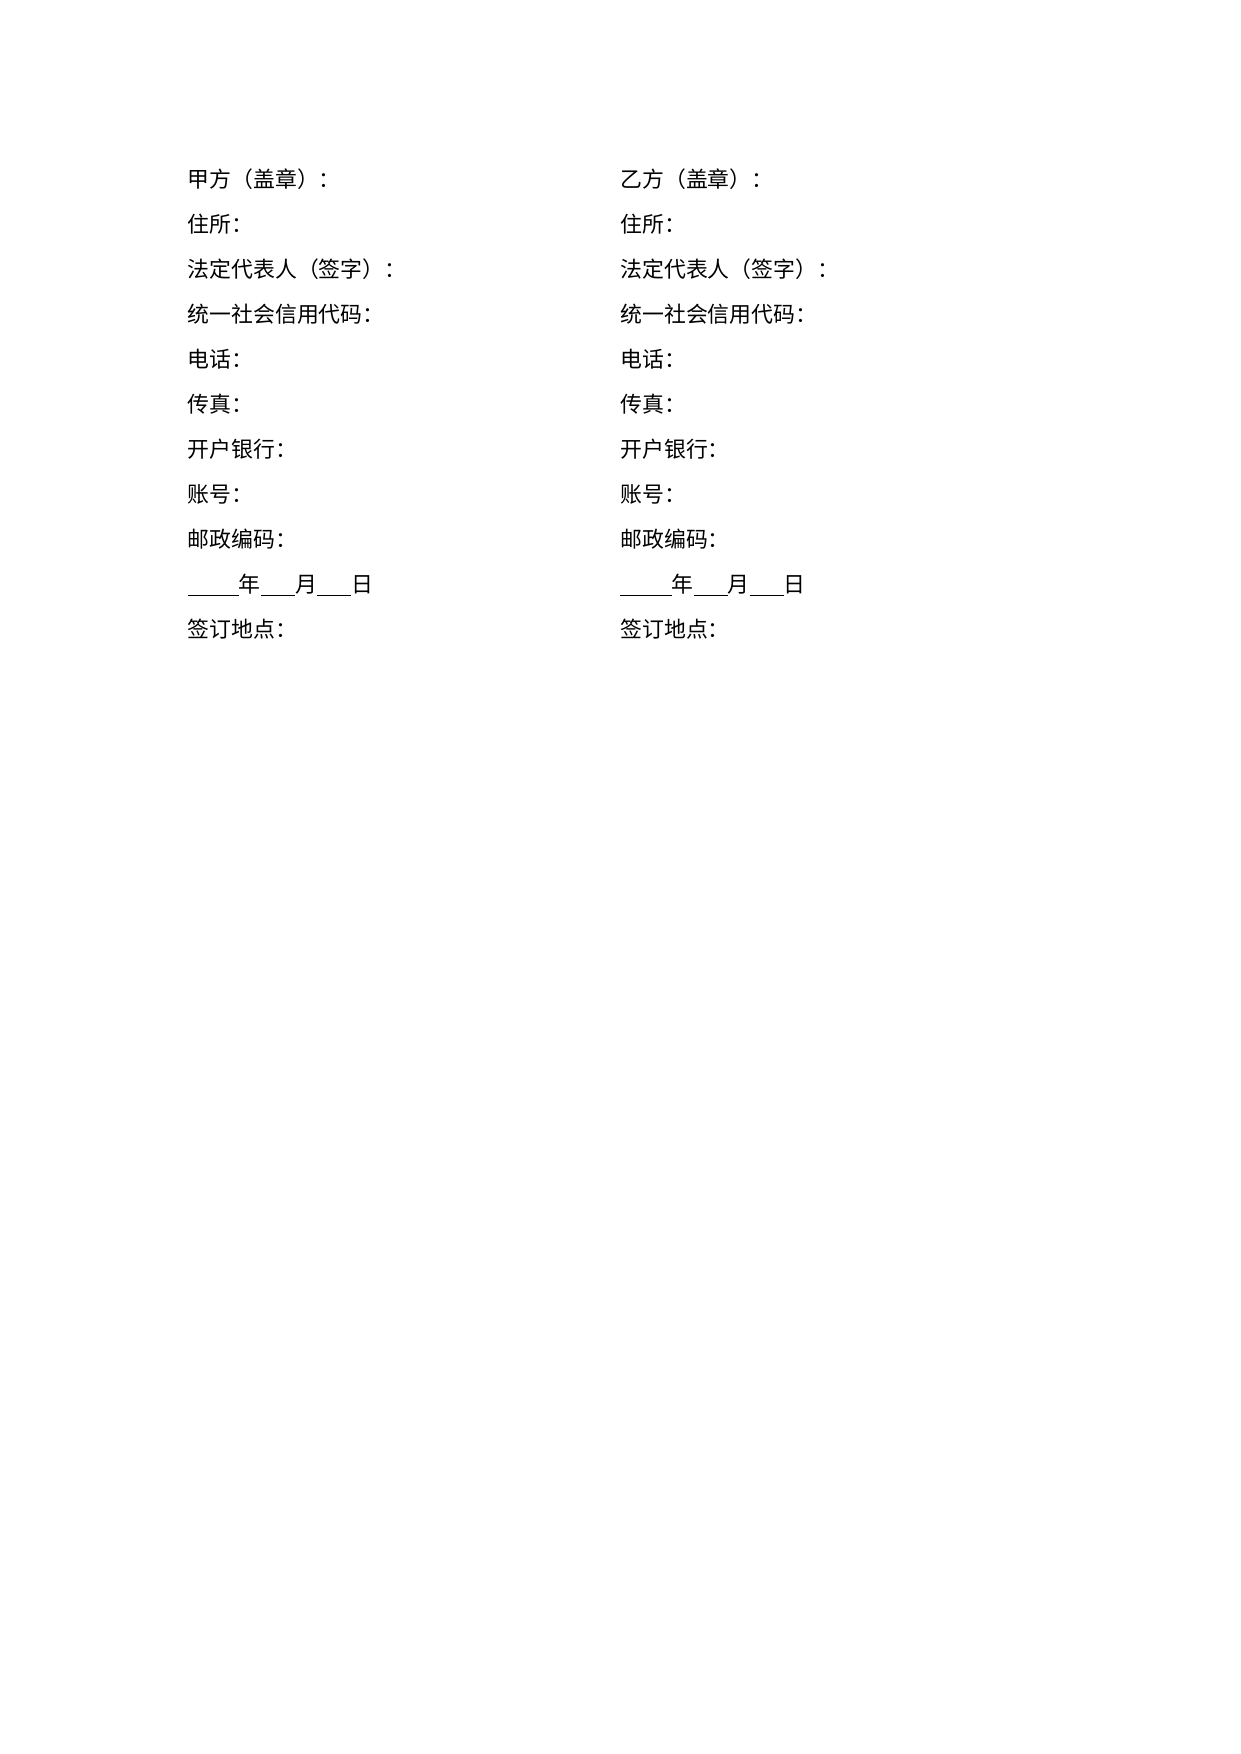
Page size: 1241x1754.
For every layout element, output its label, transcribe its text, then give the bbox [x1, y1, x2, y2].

table_cell 统一社会信用代码： [609, 297, 1041, 342]
table_cell 签订地点： [176, 612, 609, 657]
table_header 乙方（盖章）： [609, 162, 1041, 207]
table_cell 法定代表人（签字）： [176, 252, 609, 297]
table_cell 住所： [176, 207, 609, 252]
table_cell 传真： [176, 387, 609, 432]
table_cell 账号： [176, 477, 609, 522]
table_cell 邮政编码： [176, 522, 609, 567]
table_cell 年 月 日 [609, 567, 1041, 612]
table_cell 开户银行： [176, 432, 609, 477]
table_cell 电话： [609, 342, 1041, 387]
table_header 甲方（盖章）： [176, 162, 609, 207]
table_cell 统一社会信用代码： [176, 297, 609, 342]
table_cell 住所： [609, 207, 1041, 252]
table_cell 邮政编码： [609, 522, 1041, 567]
table_cell 签订地点： [609, 612, 1041, 657]
table_cell 年 月 日 [176, 567, 609, 612]
table_cell 法定代表人（签字）： [609, 252, 1041, 297]
table_cell 电话： [176, 342, 609, 387]
table_cell 账号： [609, 477, 1041, 522]
table_cell 开户银行： [609, 432, 1041, 477]
table_cell 传真： [609, 387, 1041, 432]
